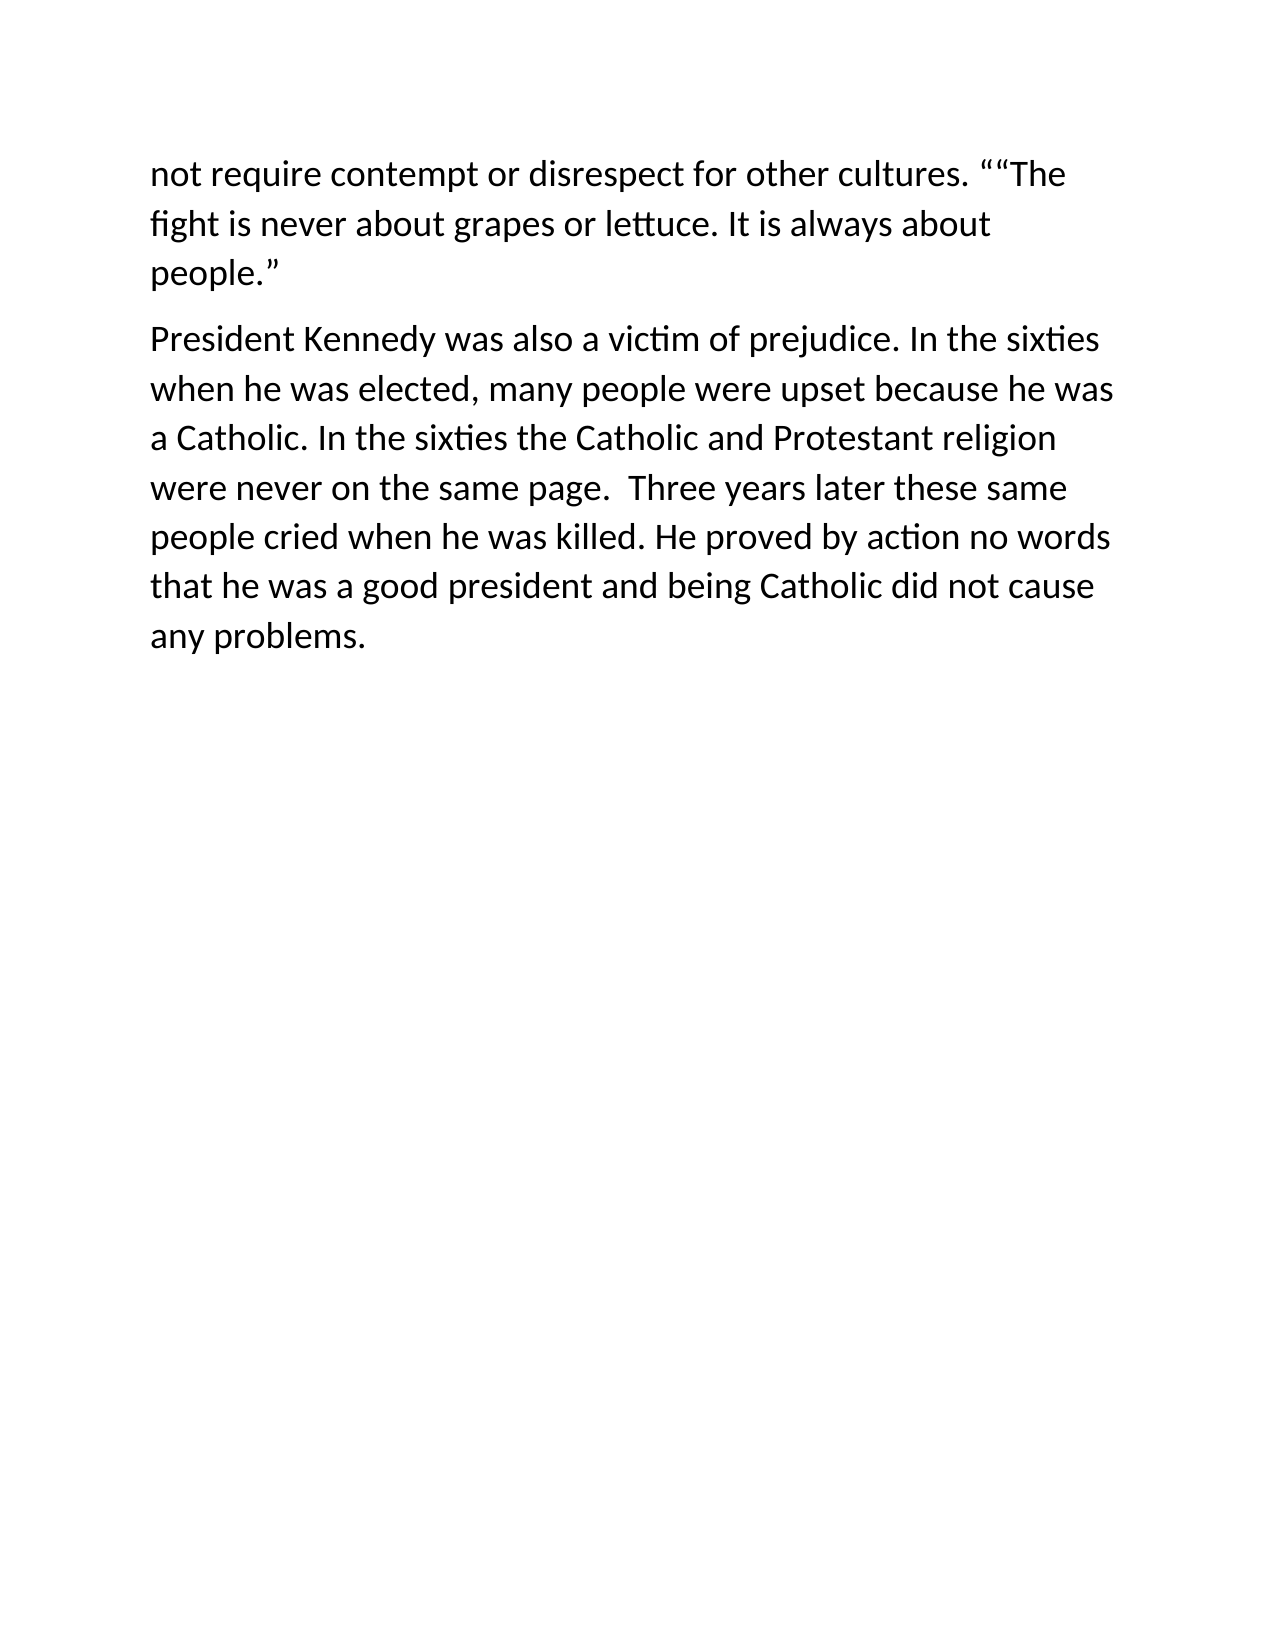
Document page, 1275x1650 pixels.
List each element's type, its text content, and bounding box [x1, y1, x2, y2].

text President Kennedy was also a victim of prejudice. In the sixties when he was elected, many people were upset because he was a Catholic. In the sixties the Catholic and Protestant religion were never on the same page. Three years later these same people cried when he was killed. He proved by action no words that he was a good president and being Catholic did not cause any problems. [150, 315, 1125, 658]
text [150, 150, 1125, 295]
